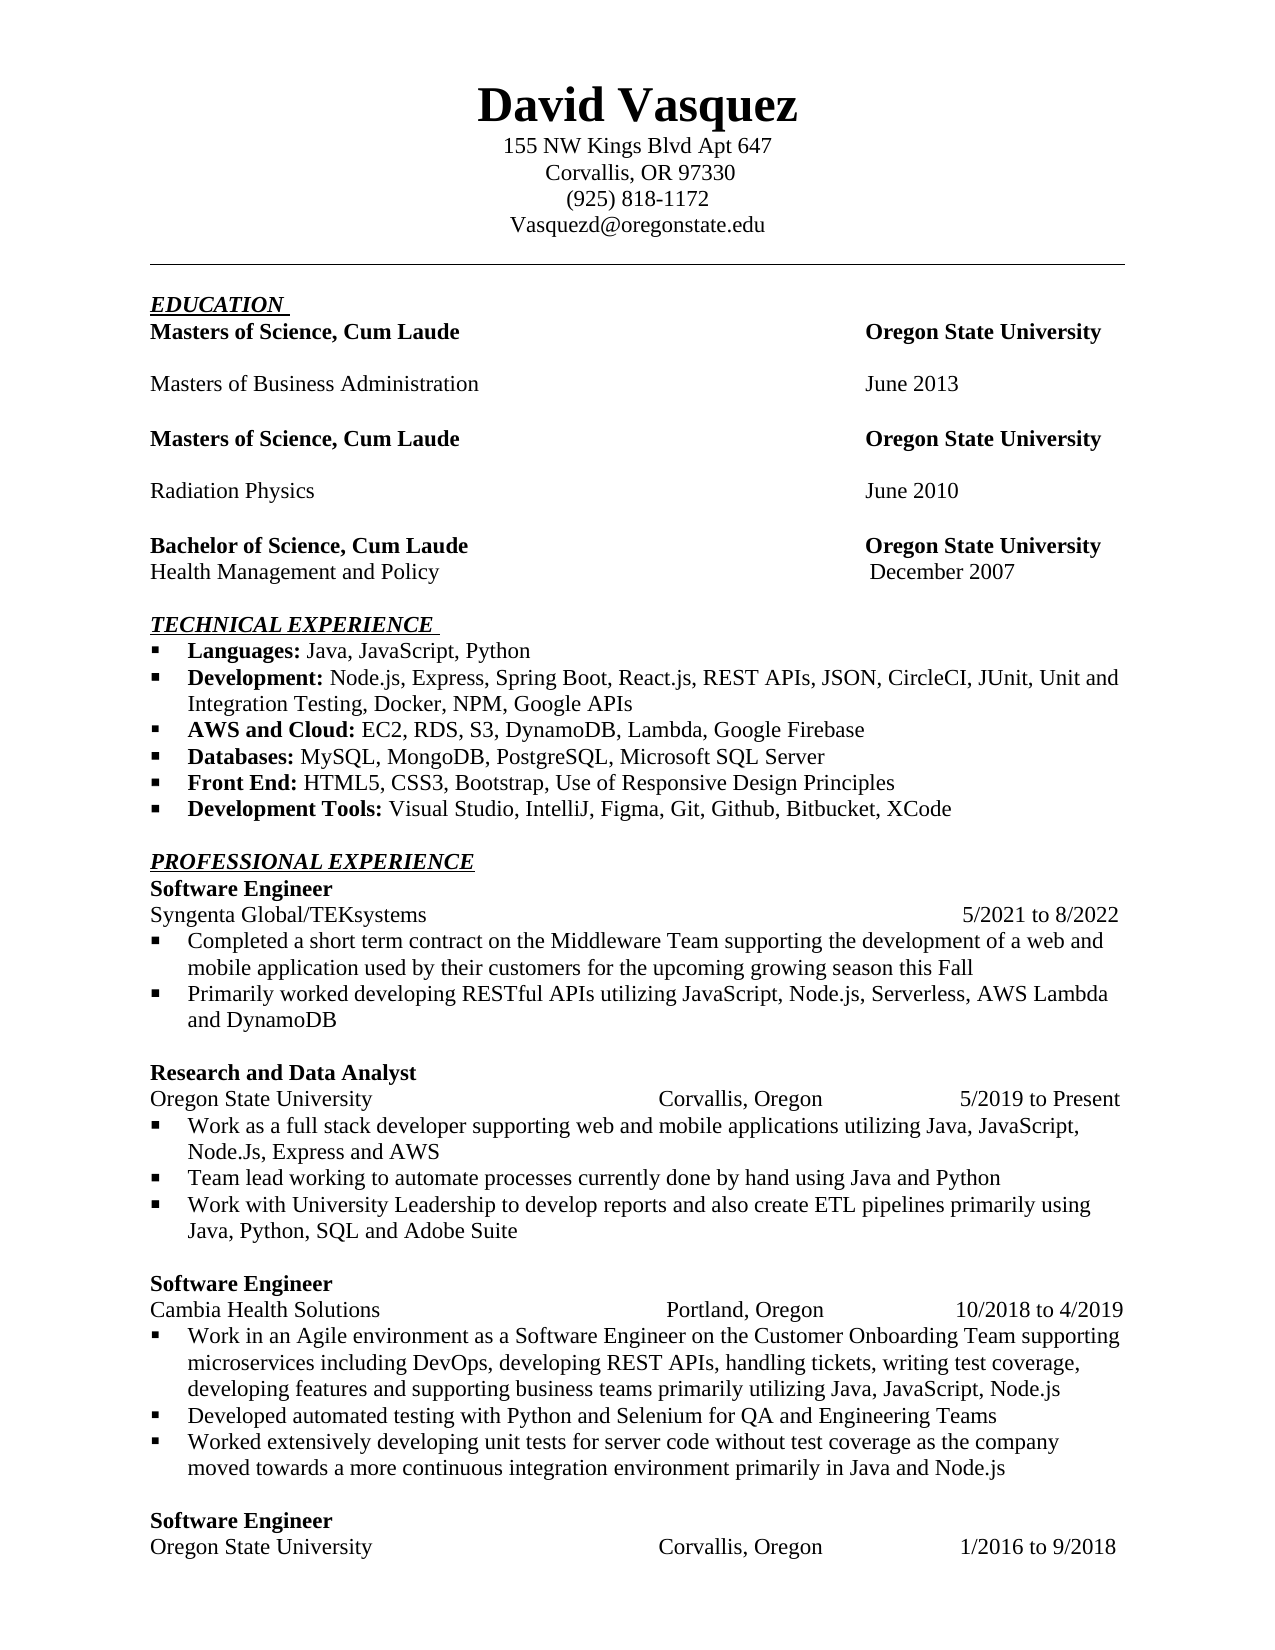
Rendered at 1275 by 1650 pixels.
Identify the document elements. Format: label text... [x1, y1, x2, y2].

list Languages: Java, JavaScript, Python [150, 637, 1125, 664]
list Work as a full stack developer supporting web and mobile applications utilizing Java, JavaScript, Node.Js, Express and AWS [150, 1112, 1125, 1164]
text Cambia Health Solutions Portland, Oregon 10/2018 to 4/2019 [150, 1296, 1125, 1323]
text Vasquezd@oregonstate.edu [150, 212, 1125, 238]
list Development Tools: Visual Studio, IntelliJ, Figma, Git, Github, Bitbucket, XCode [150, 796, 1125, 822]
text Syngenta Global/TEKsystems 5/2021 to 8/2022 [150, 901, 1125, 927]
text Health Management and Policy December 2007 [150, 558, 1125, 585]
list AWS and Cloud: EC2, RDS, S3, DynamoDB, Lambda, Google Firebase [150, 716, 1125, 743]
text David Vasquez [150, 75, 1125, 132]
text PROFESSIONAL EXPERIENCE [150, 848, 1125, 874]
text Masters of Science, Cum Laude Oregon State University [150, 318, 1125, 371]
list Developed automated testing with Python and Selenium for QA and Engineering Teams [150, 1402, 1125, 1428]
text EDUCATION [150, 291, 1125, 318]
list Team lead working to automate processes currently done by hand using Java and Python [150, 1164, 1125, 1191]
text Software Engineer [150, 1507, 1125, 1533]
list Databases: MySQL, MongoDB, PostgreSQL, Microsoft SQL Server [150, 743, 1125, 769]
text Corvallis, OR 97330 [150, 159, 1125, 185]
text Software Engineer [150, 874, 1125, 901]
list Work in an Agile environment as a Software Engineer on the Customer Onboarding Team supporting microservices including DevOps, developing REST APIs, handling tickets, writing test coverage, developing features and supporting business teams primarily utilizing Java, JavaScript, Node.js [150, 1323, 1125, 1402]
text Research and Data Analyst [150, 1059, 1125, 1085]
text Radiation Physics June 2010 [150, 478, 1125, 504]
text Oregon State University Corvallis, Oregon 5/2019 to Present [150, 1085, 1125, 1112]
text Software Engineer [150, 1270, 1125, 1296]
list Development: Node.js, Express, Spring Boot, React.js, REST APIs, JSON, CircleCI, JUnit, Unit and Integration Testing, Docker, NPM, Google APIs [150, 664, 1125, 716]
text Masters of Science, Cum Laude Oregon State University [150, 425, 1125, 478]
list Worked extensively developing unit tests for server code without test coverage as the company moved towards a more continuous integration environment primarily in Java and Node.js [150, 1428, 1125, 1481]
text Masters of Business Administration June 2013 [150, 371, 1125, 397]
text Bachelor of Science, Cum Laude Oregon State University [150, 532, 1125, 558]
list Work with University Leadership to develop reports and also create ETL pipelines primarily using Java, Python, SQL and Adobe Suite [150, 1191, 1125, 1243]
text Oregon State University Corvallis, Oregon 1/2016 to 9/2018 [150, 1533, 1125, 1560]
text TECHNICAL EXPERIENCE [150, 611, 1125, 637]
list Completed a short term contract on the Middleware Team supporting the development of a web and mobile application used by their customers for the upcoming growing season this Fall [150, 927, 1125, 980]
list Front End: HTML5, CSS3, Bootstrap, Use of Responsive Design Principles [150, 769, 1125, 796]
list Primarily worked developing RESTful APIs utilizing JavaScript, Node.js, Serverless, AWS Lambda and DynamoDB [150, 980, 1125, 1033]
text 155 NW Kings Blvd Apt 647 [150, 132, 1125, 159]
text (925) 818-1172 [150, 185, 1125, 212]
